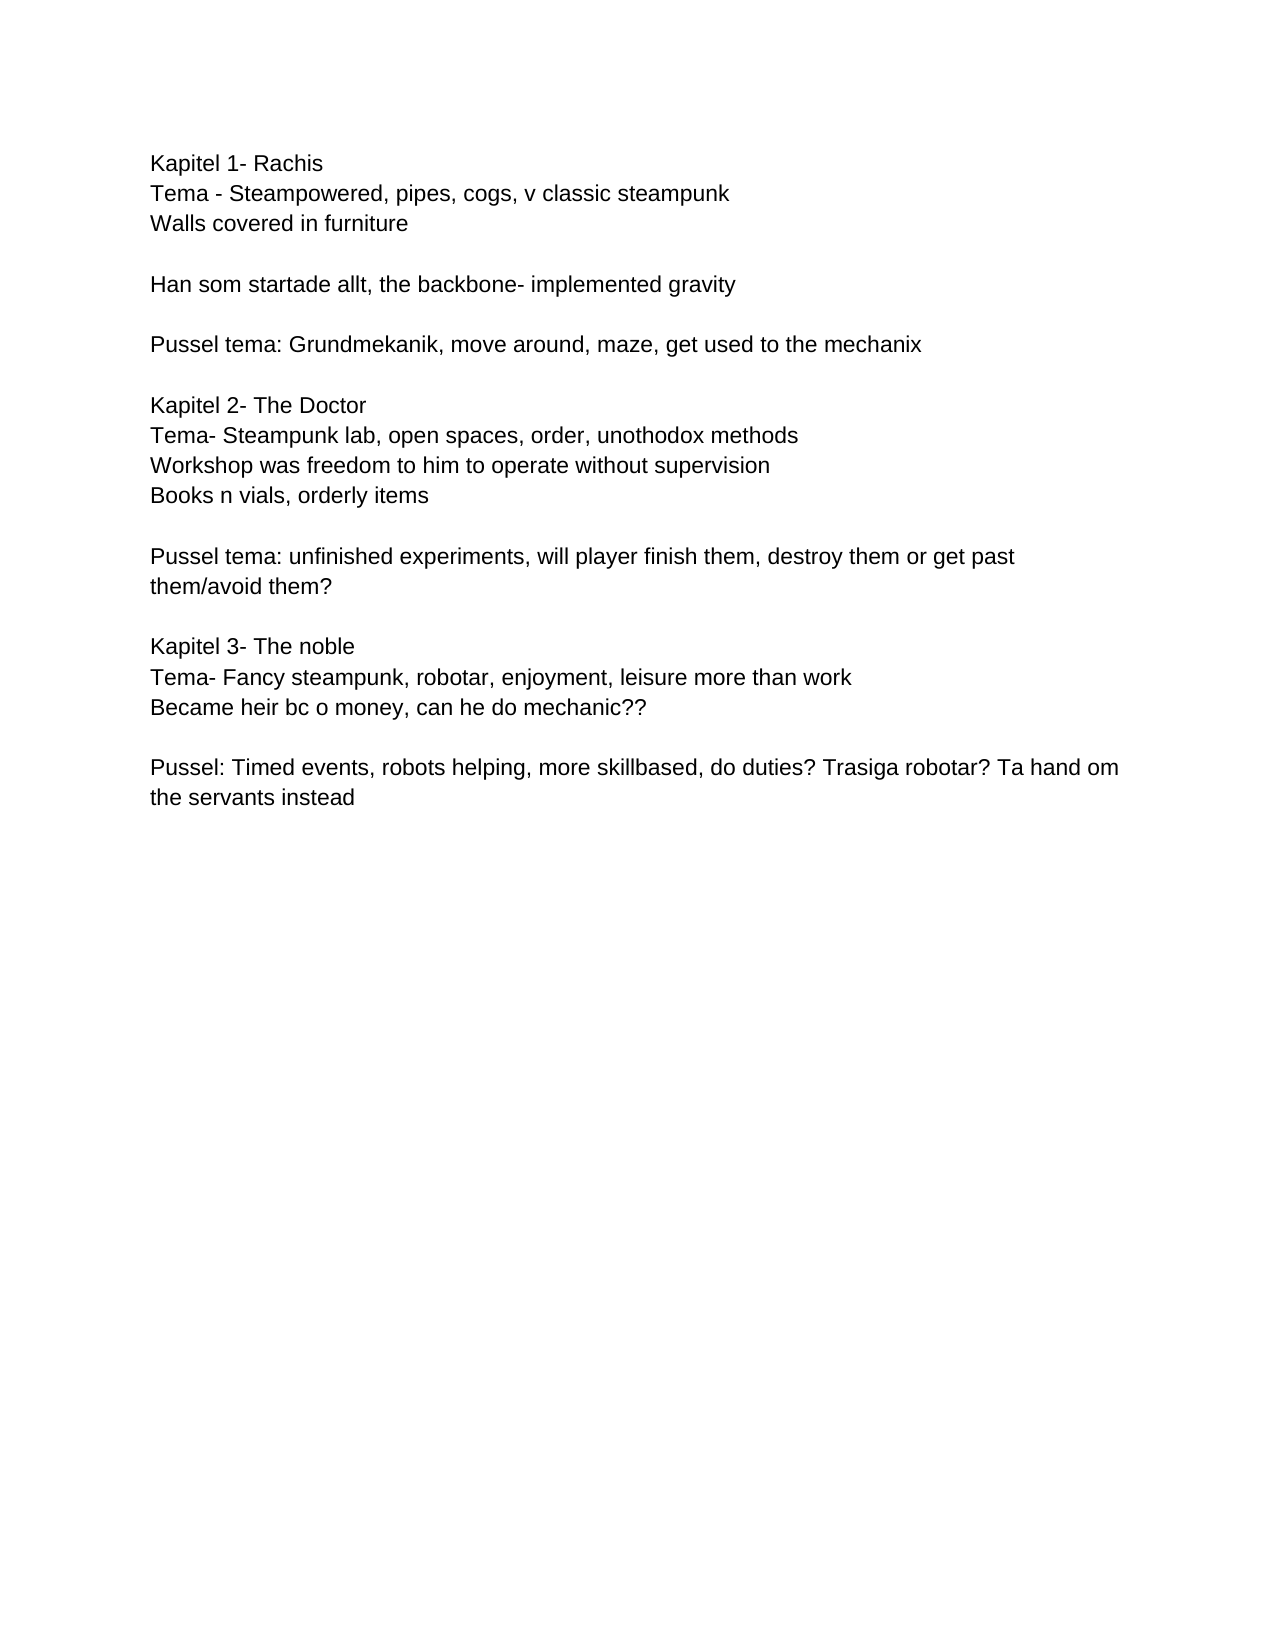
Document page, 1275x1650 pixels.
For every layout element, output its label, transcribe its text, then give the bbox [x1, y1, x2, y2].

text Books n vials, orderly items [150, 482, 1125, 509]
text Han som startade allt, the backbone- implemented gravity [150, 271, 1125, 297]
text Tema - Steampowered, pipes, cogs, v classic steampunk [150, 180, 1125, 207]
text Workshop was freedom to him to operate without supervision [150, 452, 1125, 478]
text Kapitel 1- Rachis [150, 150, 1125, 176]
text Kapitel 2- The Doctor [150, 392, 1125, 418]
text Tema- Fancy steampunk, robotar, enjoyment, leisure more than work [150, 663, 1125, 690]
text Tema- Steampunk lab, open spaces, order, unothodox methods [150, 422, 1125, 448]
text Pussel tema: Grundmekanik, move around, maze, get used to the mechanix [150, 331, 1125, 358]
text Pussel: Timed events, robots helping, more skillbased, do duties? Trasiga robotar? Ta hand om the servants instead [150, 754, 1125, 811]
text Kapitel 3- The noble [150, 633, 1125, 660]
text Became heir bc o money, can he do mechanic?? [150, 694, 1125, 720]
text Walls covered in furniture [150, 210, 1125, 237]
text Pussel tema: unfinished experiments, will player finish them, destroy them or get past them/avoid them? [150, 543, 1125, 599]
